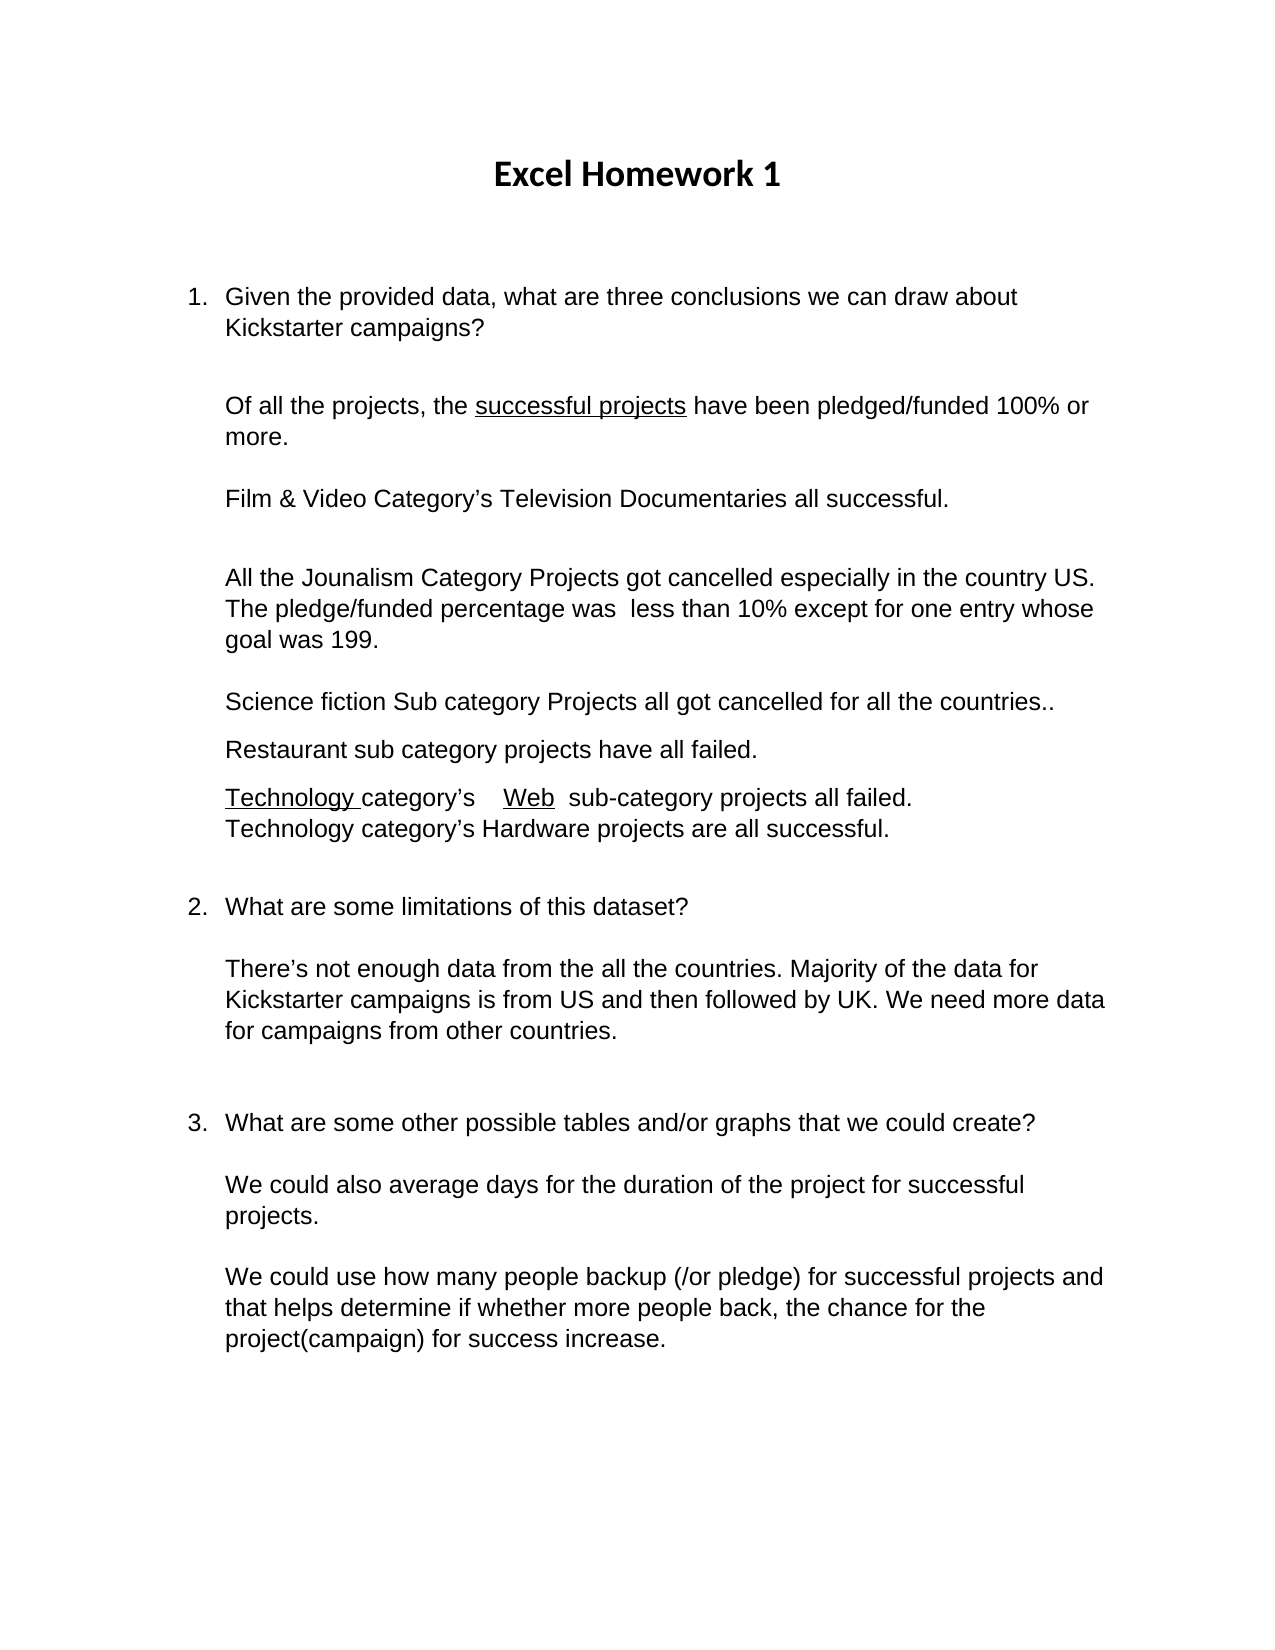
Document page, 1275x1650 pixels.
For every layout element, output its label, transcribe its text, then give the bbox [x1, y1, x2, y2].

text Of all the projects, the successful projects have been pledged/funded 100% or more. Film & Video Category’s Television Documentaries all successful. [225, 391, 1125, 513]
list What are some other possible tables and/or graphs that we could create? We could also average days for the duration of the project for successful projects. [187, 1108, 1125, 1260]
text All the Jounalism Category Projects got cancelled especially in the country US. The pledge/funded percentage was less than 10% except for one entry whose goal was 199. Science fiction Sub category Projects all got cancelled for all the countries.. [225, 532, 1125, 716]
text Excel Homework 1 [150, 150, 1125, 196]
list We could use how many people backup (/or pledge) for successful projects and that helps determine if whether more people back, the chance for the project(campaign) for success increase. [225, 1262, 1125, 1353]
text Technology category’s Web sub-category projects all failed. Technology category’s Hardware projects are all successful. [225, 783, 1125, 873]
list What are some limitations of this dataset? There’s not enough data from the all the countries. Majority of the data for Kickstarter campaigns is from US and then followed by UK. We need more data for campaigns from other countries. [187, 891, 1125, 1106]
list Given the provided data, what are three conclusions we can draw about Kickstarter campaigns? [187, 282, 1125, 372]
text Restaurant sub category projects have all failed. [225, 735, 1125, 764]
